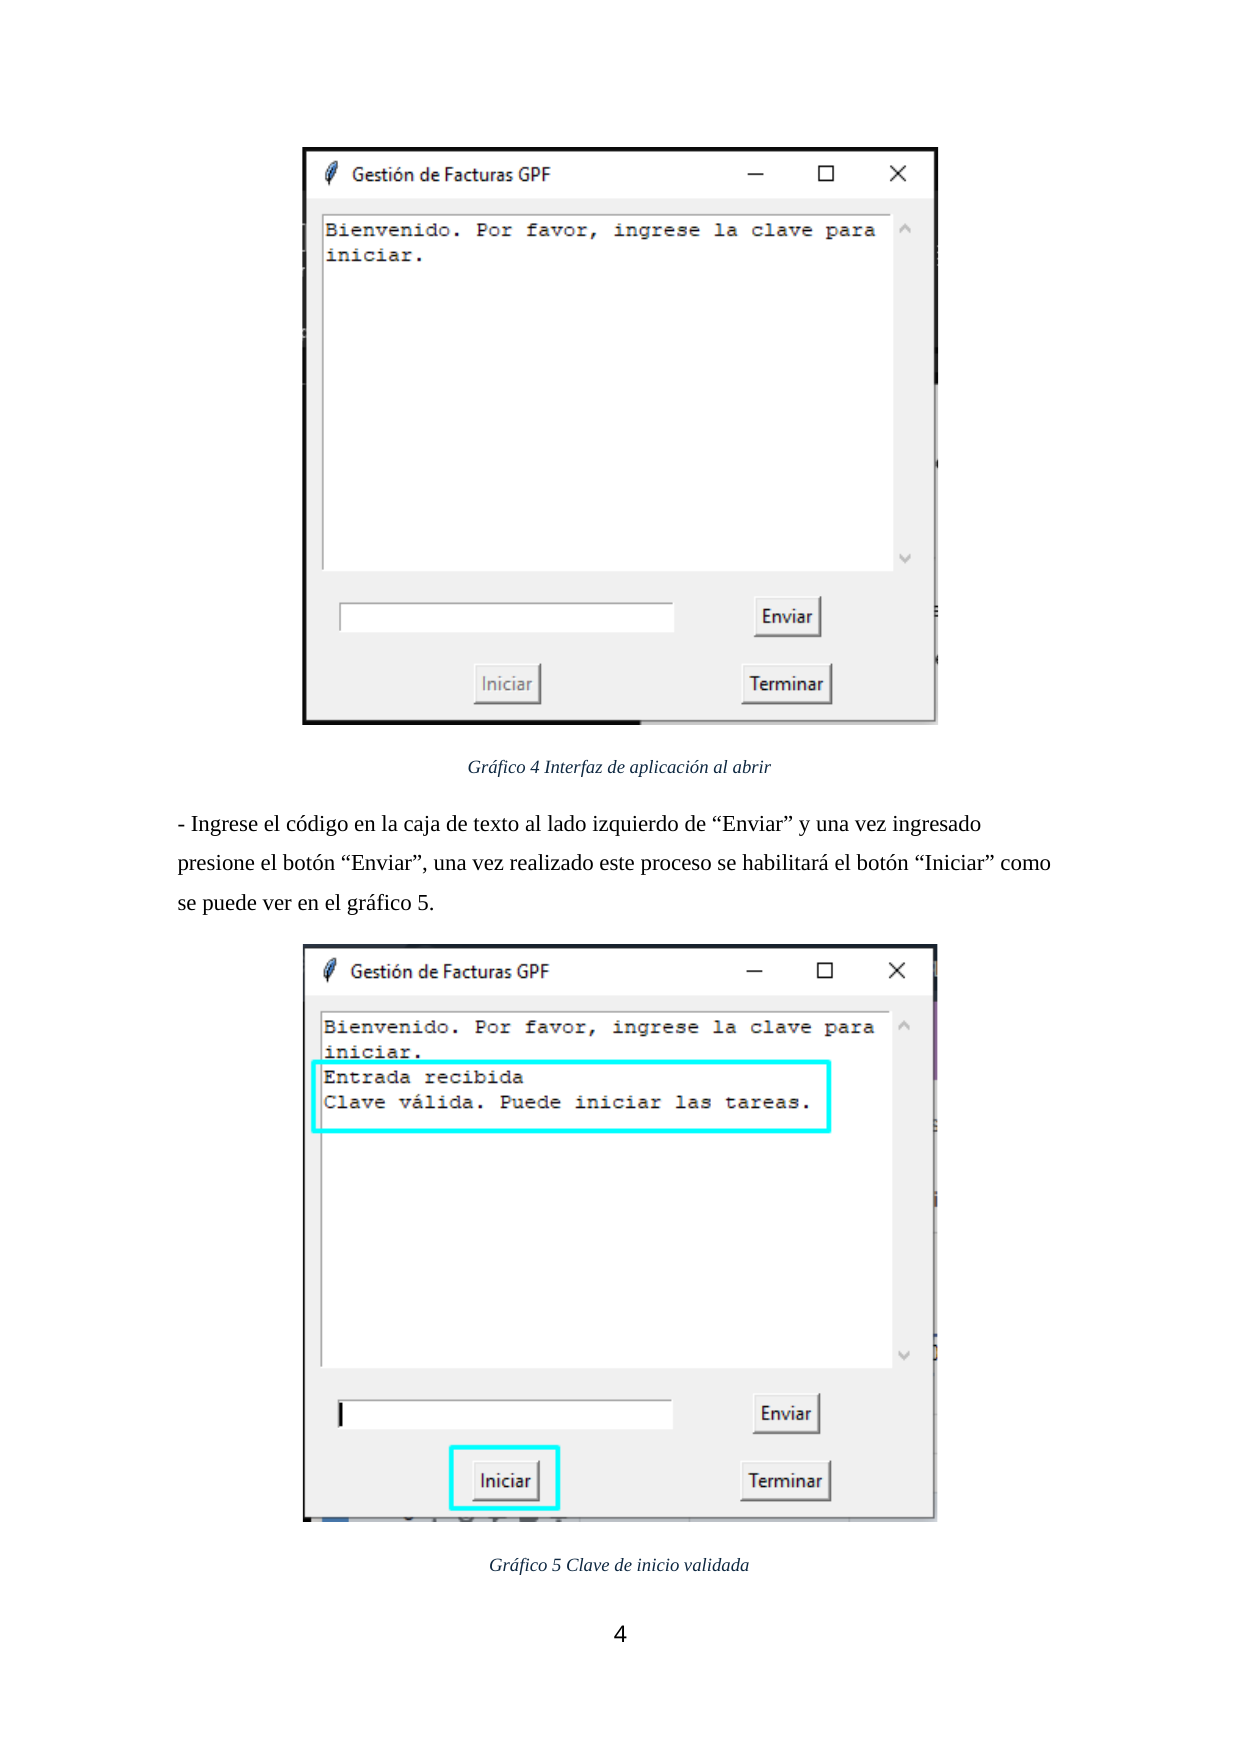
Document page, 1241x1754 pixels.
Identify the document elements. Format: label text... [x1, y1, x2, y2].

text Gráfico 4 Interfaz de aplicación al abrir [177, 756, 1063, 778]
picture [302, 147, 939, 725]
text Gráfico 5 Clave de inicio validada [177, 1553, 1063, 1575]
picture [302, 944, 938, 1522]
text - Ingrese el código en la caja de texto al lado izquierdo de “Enviar” y una vez ingresado presione el botón “Enviar”, una vez realizado este proceso se habilitará el botón “Iniciar” como se puede ver en el gráfico 5. [177, 809, 1063, 915]
